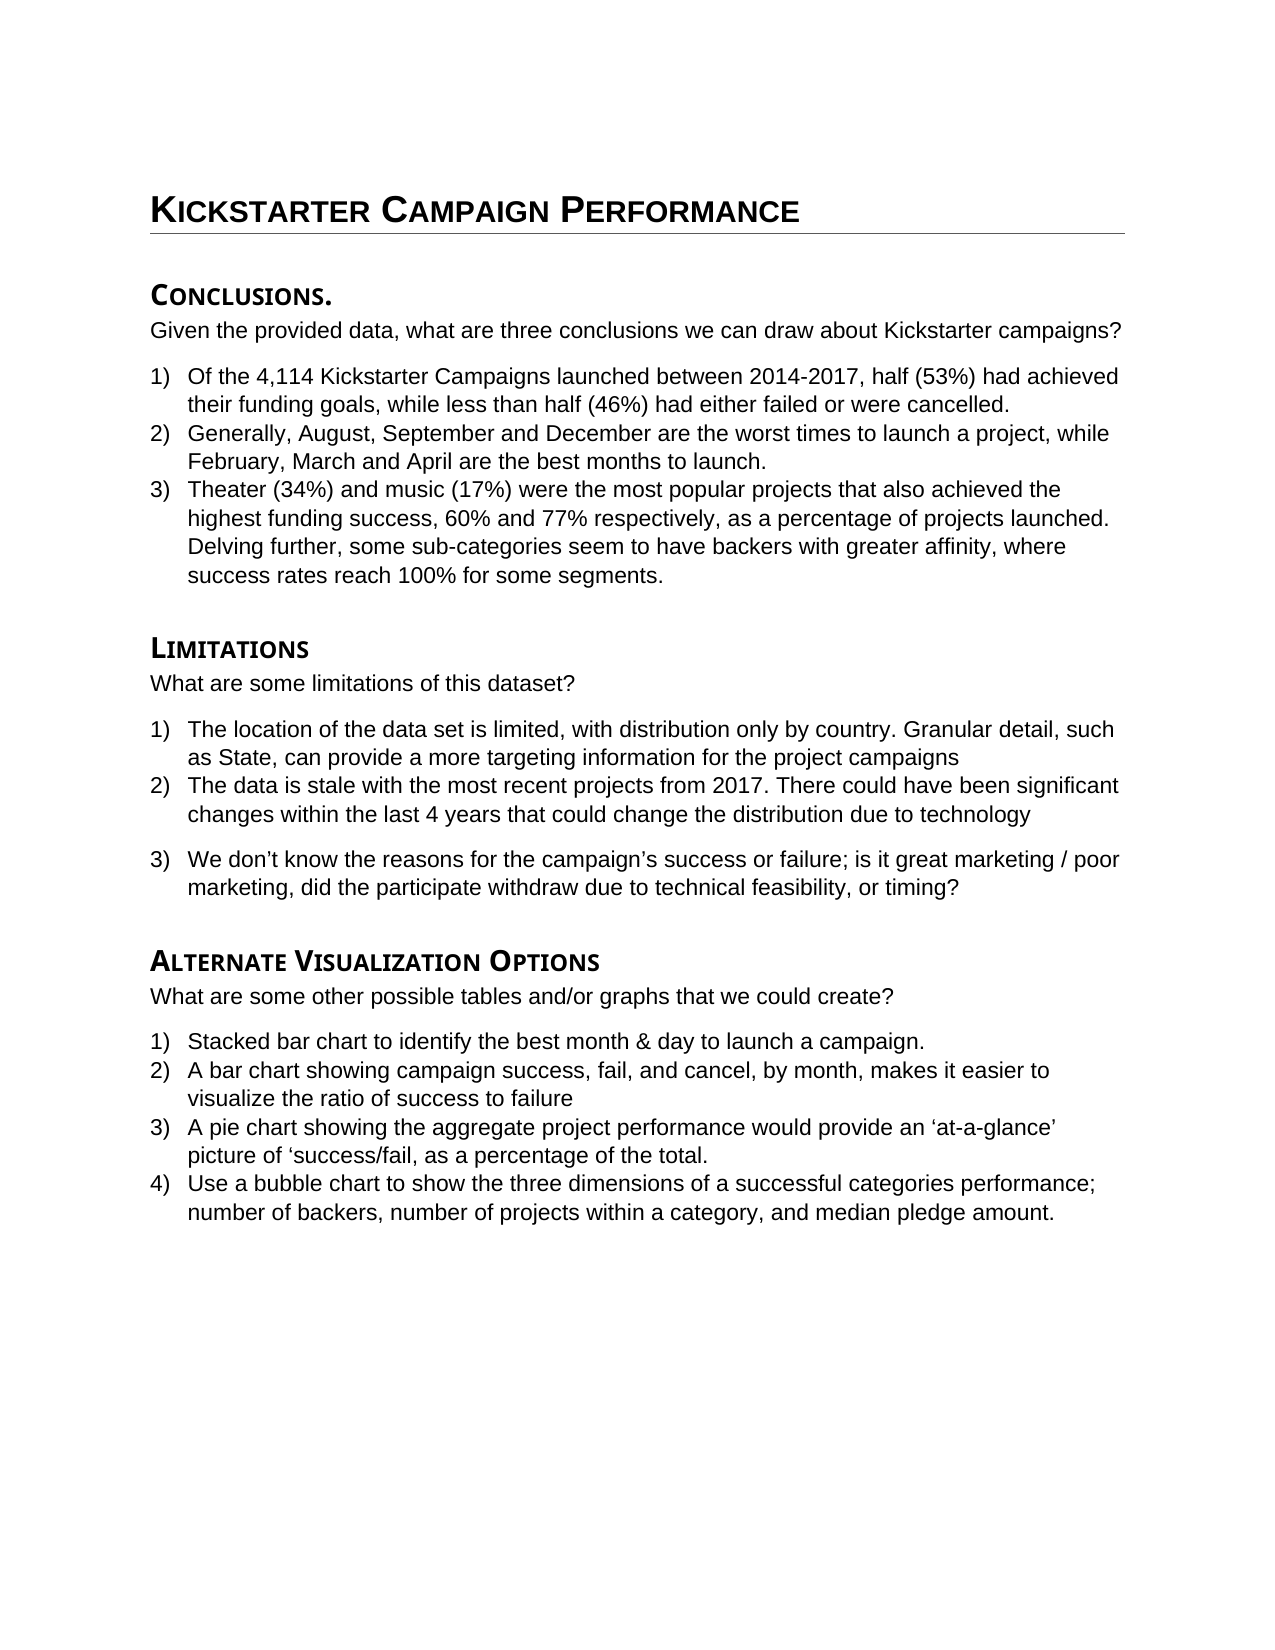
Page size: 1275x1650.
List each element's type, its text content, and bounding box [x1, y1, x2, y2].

list Generally, August, September and December are the worst times to launch a project, while February, March and April are the best months to launch. [150, 419, 1125, 474]
subtitle Conclusions. [150, 275, 1125, 314]
list Of the 4,114 Kickstarter Campaigns launched between 2014-2017, half (53%) had achieved their funding goals, while less than half (46%) had either failed or were cancelled. [150, 363, 1125, 417]
text What are some other possible tables and/or graphs that we could create? [150, 983, 1125, 1009]
list We don’t know the reasons for the campaign’s success or failure; is it great marketing / poor marketing, did the participate withdraw due to technical feasibility, or timing? [150, 846, 1125, 901]
list Stacked bar chart to identify the best month & day to launch a campaign. [150, 1028, 1125, 1054]
list A pie chart showing the aggregate project performance would provide an ‘at-a-glance’ picture of ‘success/fail, as a percentage of the total. [150, 1113, 1125, 1168]
text Given the provided data, what are three conclusions we can draw about Kickstarter campaigns? [150, 317, 1125, 344]
list The data is stale with the most recent projects from 2017. There could have been significant changes within the last 4 years that could change the distribution due to technology [150, 772, 1125, 827]
subtitle Kickstarter Campaign Performance [150, 187, 1125, 233]
list The location of the data set is limited, with distribution only by country. Granular detail, such as State, can provide a more targeting information for the project campaigns [150, 716, 1125, 770]
list Use a bubble chart to show the three dimensions of a successful categories performance; number of backers, number of projects within a category, and median pledge amount. [150, 1170, 1125, 1225]
subtitle Alternate Visualization Options [150, 940, 1125, 980]
list A bar chart showing campaign success, fail, and cancel, by month, makes it easier to visualize the ratio of success to failure [150, 1057, 1125, 1111]
list Theater (34%) and music (17%) were the most popular projects that also achieved the highest funding success, 60% and 77% respectively, as a percentage of projects launched. Delving further, some sub-categories seem to have backers with greater affinity, where success rates reach 100% for some segments. [150, 476, 1125, 588]
text What are some limitations of this dataset? [150, 670, 1125, 697]
subtitle Limitations [150, 628, 1125, 667]
